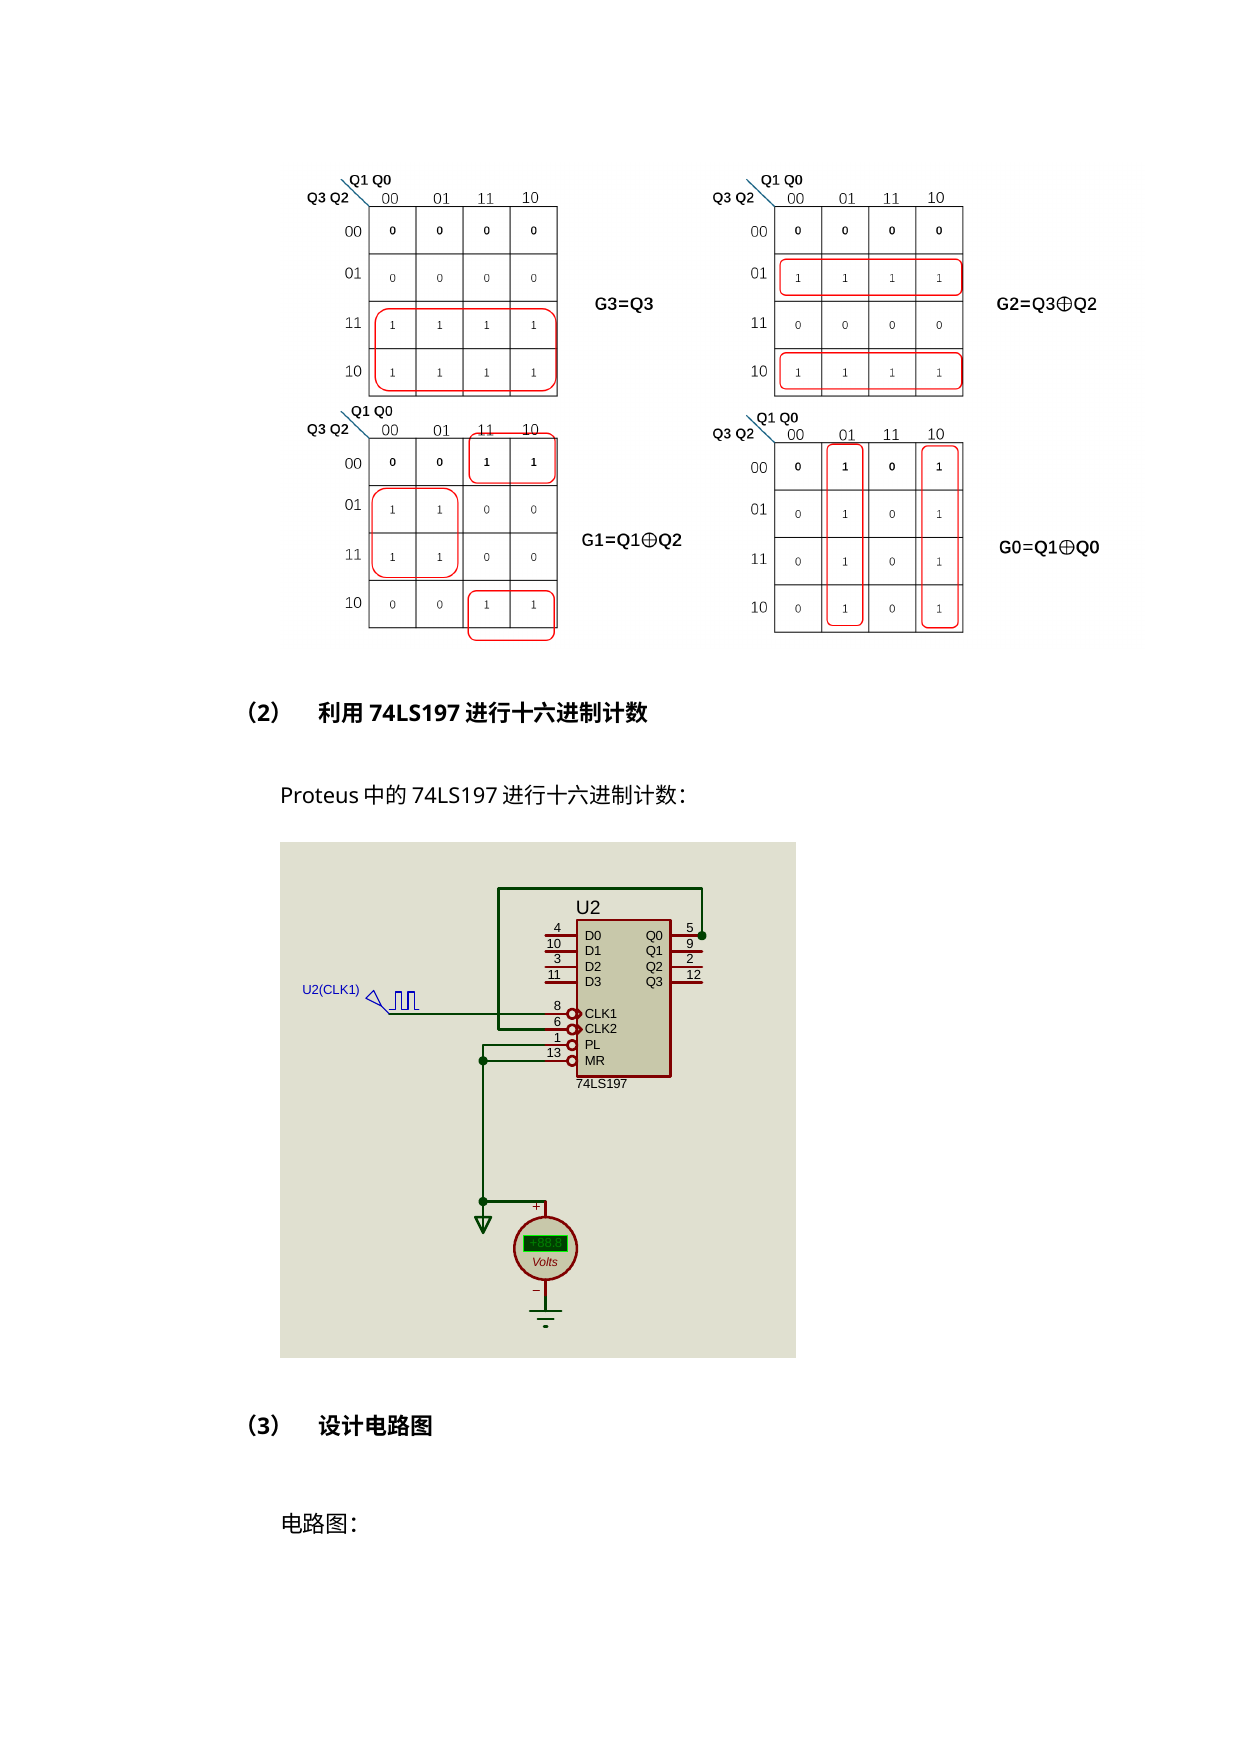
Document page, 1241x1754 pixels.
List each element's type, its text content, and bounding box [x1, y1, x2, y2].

list 设计电路图 [234, 1392, 1053, 1457]
picture [279, 162, 1146, 649]
list 利用74LS197进行十六进制计数 [234, 679, 1053, 744]
list 电路图： [280, 1490, 1053, 1555]
list Proteus中的74LS197进行十六进制计数： [280, 778, 1053, 810]
